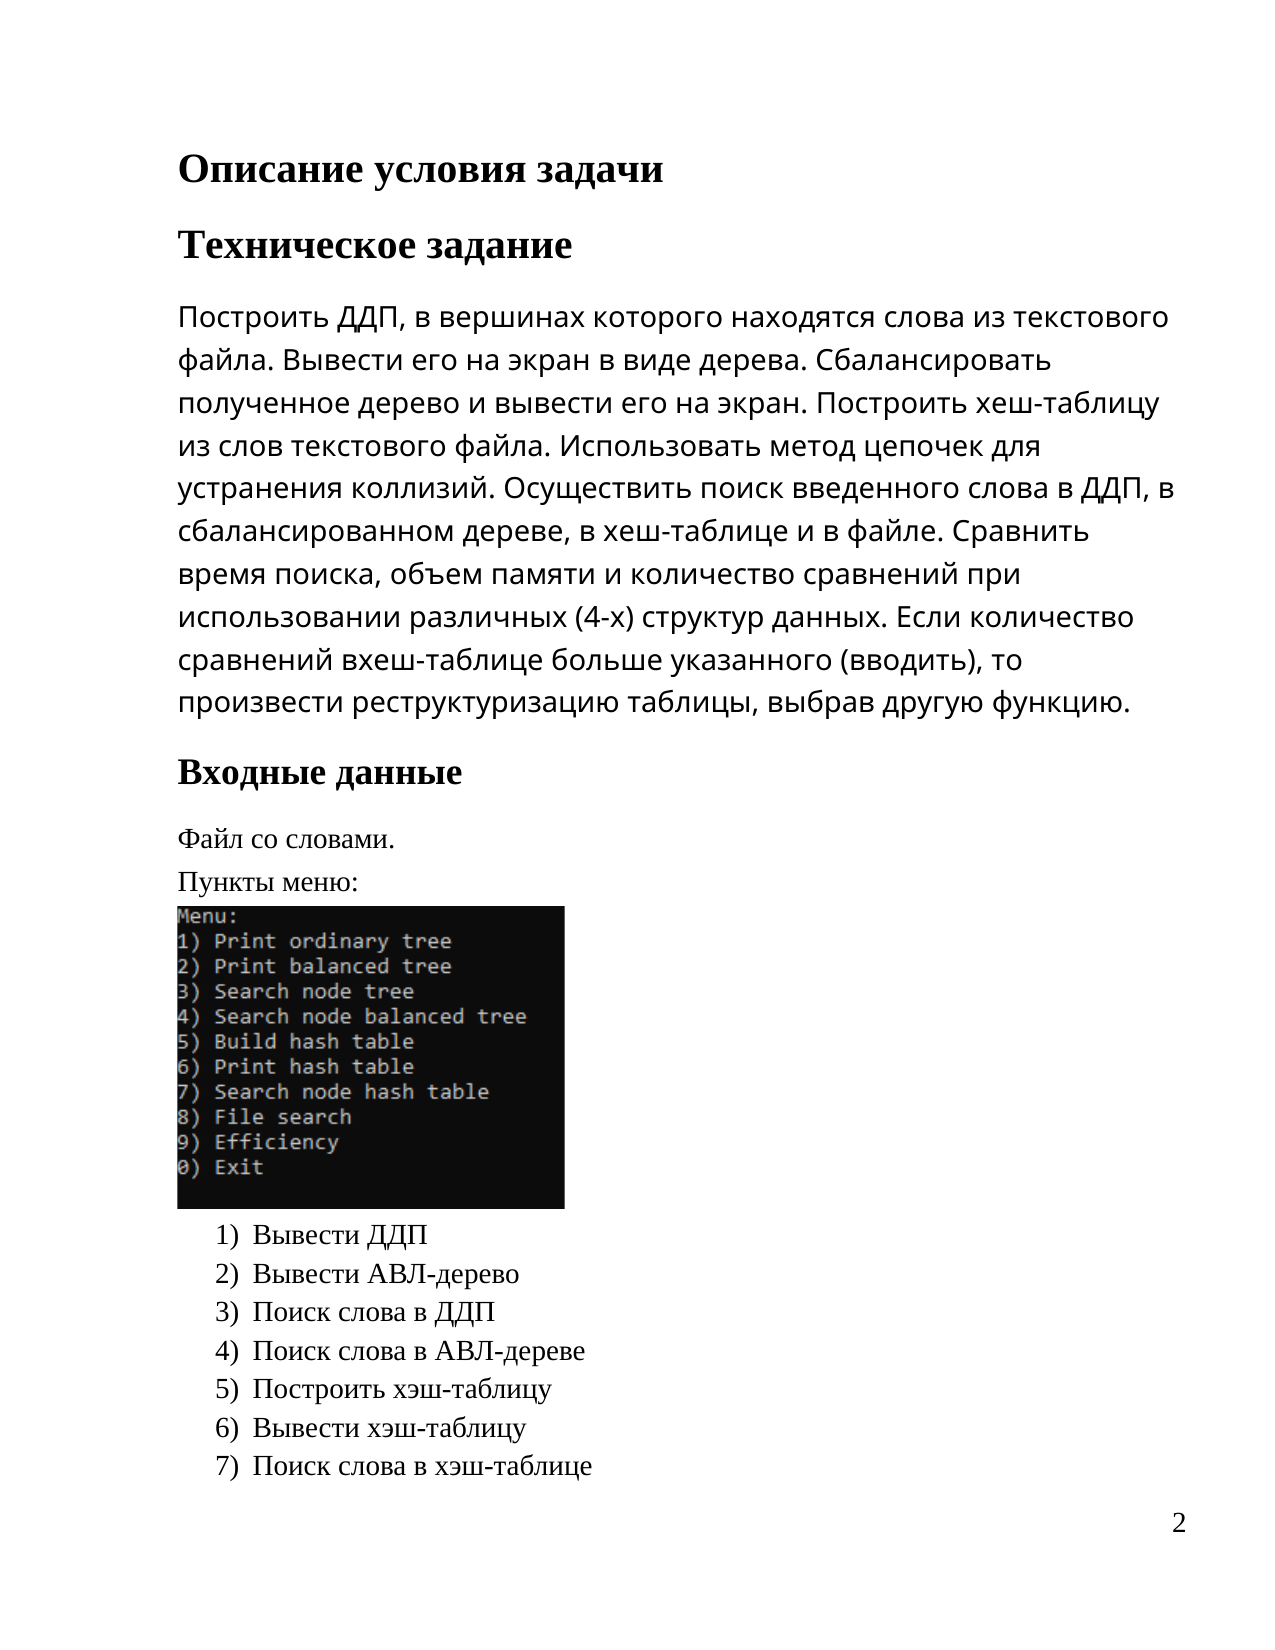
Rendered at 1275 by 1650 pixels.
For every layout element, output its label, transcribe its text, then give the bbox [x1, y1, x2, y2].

text Описание условия задачи [177, 143, 1186, 191]
text Техническое задание [177, 220, 1186, 268]
text Входные данные [177, 749, 1186, 793]
list Вывести ДДП [215, 1217, 1186, 1251]
picture [177, 906, 565, 1209]
text Построить ДДП, в вершинах которого находятся слова из текстового файла. Вывести его на экран в виде дерева. Сбалансировать полученное дерево и вывести его на экран. Построить хеш-таблицу из слов текстового файла. Использовать метод цепочек для устранения коллизий. Осуществить поиск введенного слова в ДДП, в сбалансированном дереве, в хеш-таблице и в файле. Сравнить время поиска, объем памяти и количество сравнений при использовании различных (4-х) структур данных. Если количество сравнений вхеш-таблице больше указанного (вводить), то произвести реструктуризацию таблицы, выбрав другую функцию. [177, 296, 1186, 721]
list Поиск слова в АВЛ-дереве [215, 1333, 1186, 1366]
text Пункты меню: [177, 864, 1186, 897]
list Вывести АВЛ-дерево [215, 1256, 1186, 1289]
list Поиск слова в хэш-таблице [215, 1448, 1186, 1482]
list Поиск слова в ДДП [215, 1294, 1186, 1328]
text Файл со словами. [177, 821, 1186, 855]
list Построить хэш-таблицу [215, 1371, 1186, 1405]
list Вывести хэш-таблицу [215, 1410, 1186, 1443]
